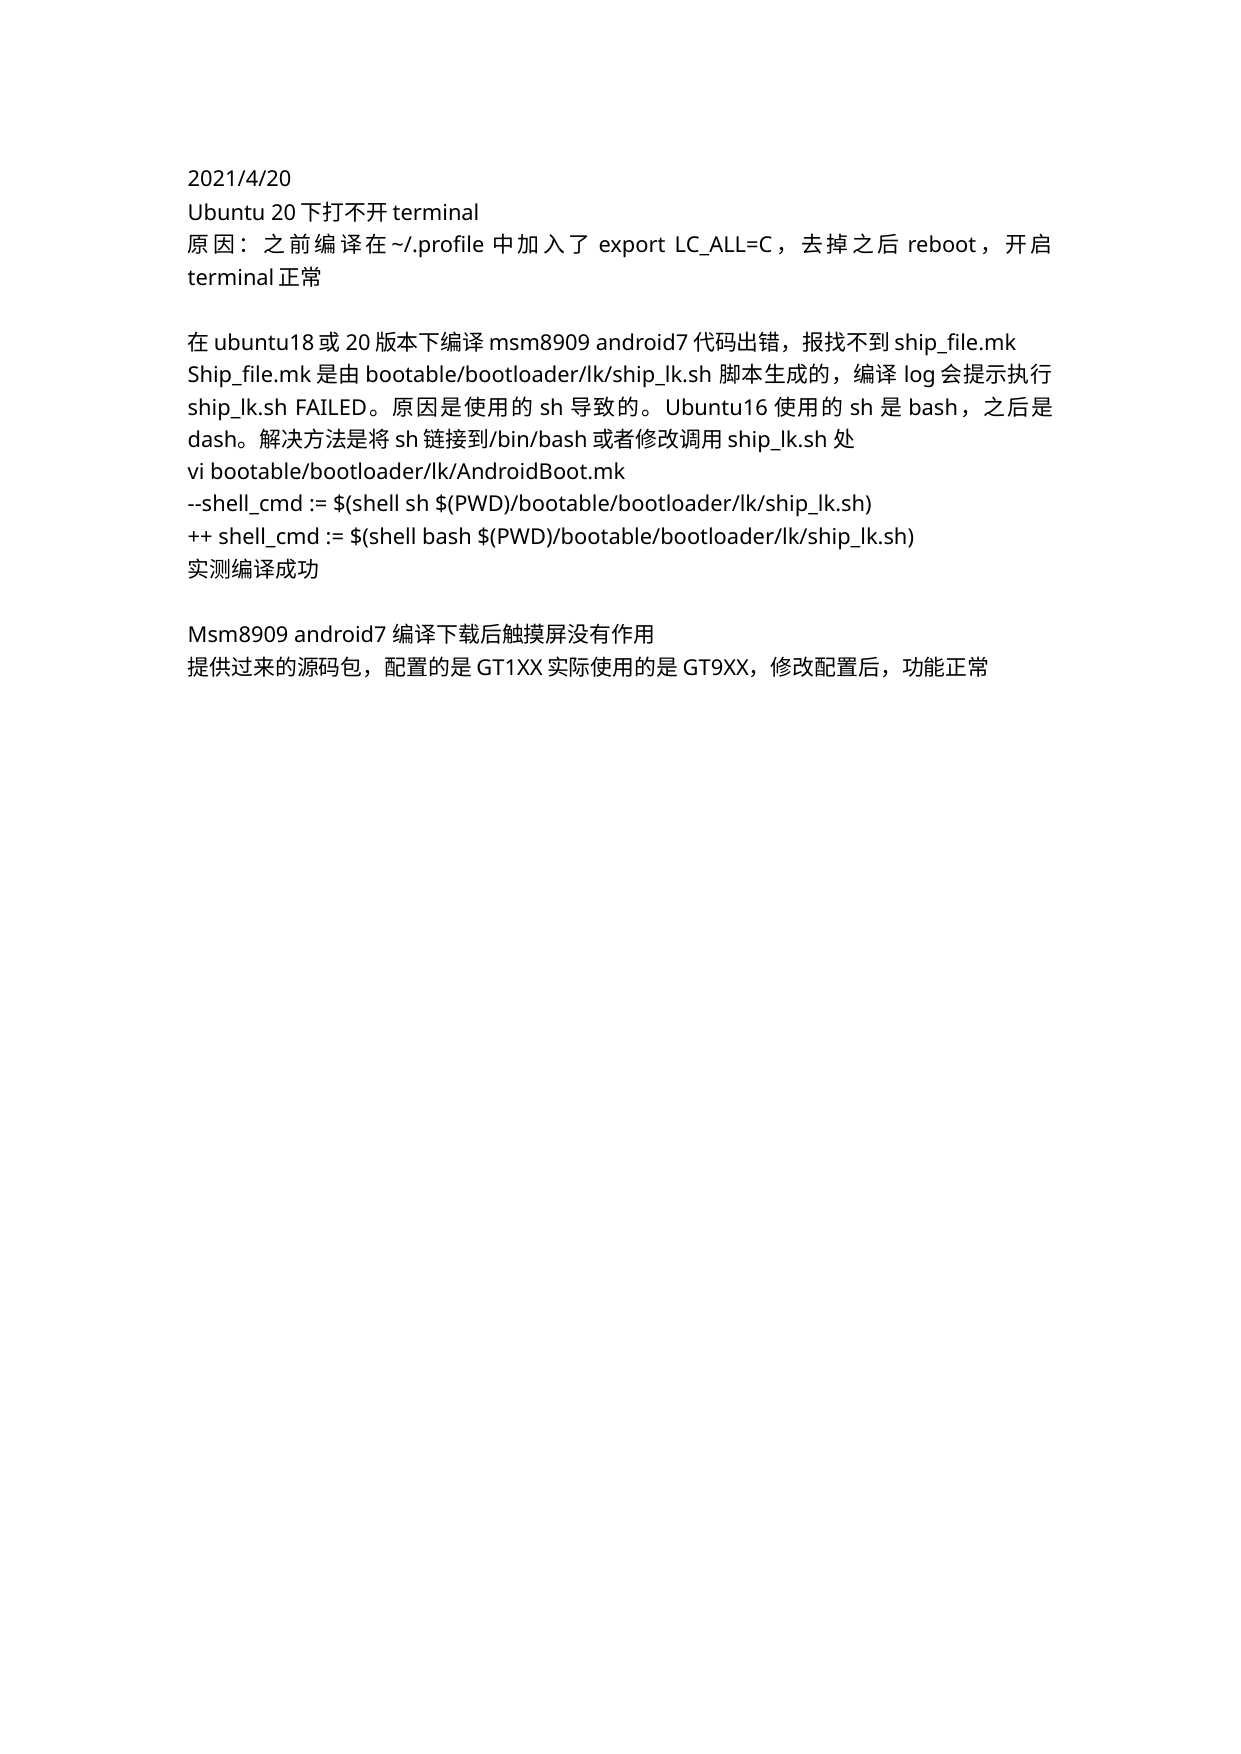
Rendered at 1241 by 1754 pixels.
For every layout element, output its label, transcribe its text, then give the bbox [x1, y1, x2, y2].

text --shell_cmd := $(shell sh $(PWD)/bootable/bootloader/lk/ship_lk.sh) [187, 487, 1053, 519]
text 在ubuntu18或 20版本下编译msm8909 android7代码出错，报找不到ship_file.mk [187, 324, 1053, 357]
text Ship_file.mk是由bootable/bootloader/lk/ship_lk.sh 脚本生成的，编译log会提示执行ship_lk.sh FAILED。原因是使用的sh导致的。Ubuntu16使用的sh是bash，之后是dash。解决方法是将sh链接到/bin/bash或者修改调用ship_lk.sh 处 [187, 357, 1053, 454]
text Msm8909 android7 编译下载后触摸屏没有作用 [187, 617, 1053, 649]
text 实测编译成功 [187, 552, 1053, 584]
text 提供过来的源码包，配置的是GT1XX实际使用的是GT9XX，修改配置后，功能正常 [187, 649, 1053, 682]
text vi bootable/bootloader/lk/AndroidBoot.mk [187, 454, 1053, 487]
text ++ shell_cmd := $(shell bash $(PWD)/bootable/bootloader/lk/ship_lk.sh) [187, 519, 1053, 552]
text Ubuntu 20下打不开terminal [187, 194, 1053, 227]
text 原因：之前编译在~/.profile中加入了export LC_ALL=C，去掉之后reboot，开启terminal正常 [187, 227, 1053, 292]
text 2021/4/20 [187, 162, 1053, 194]
